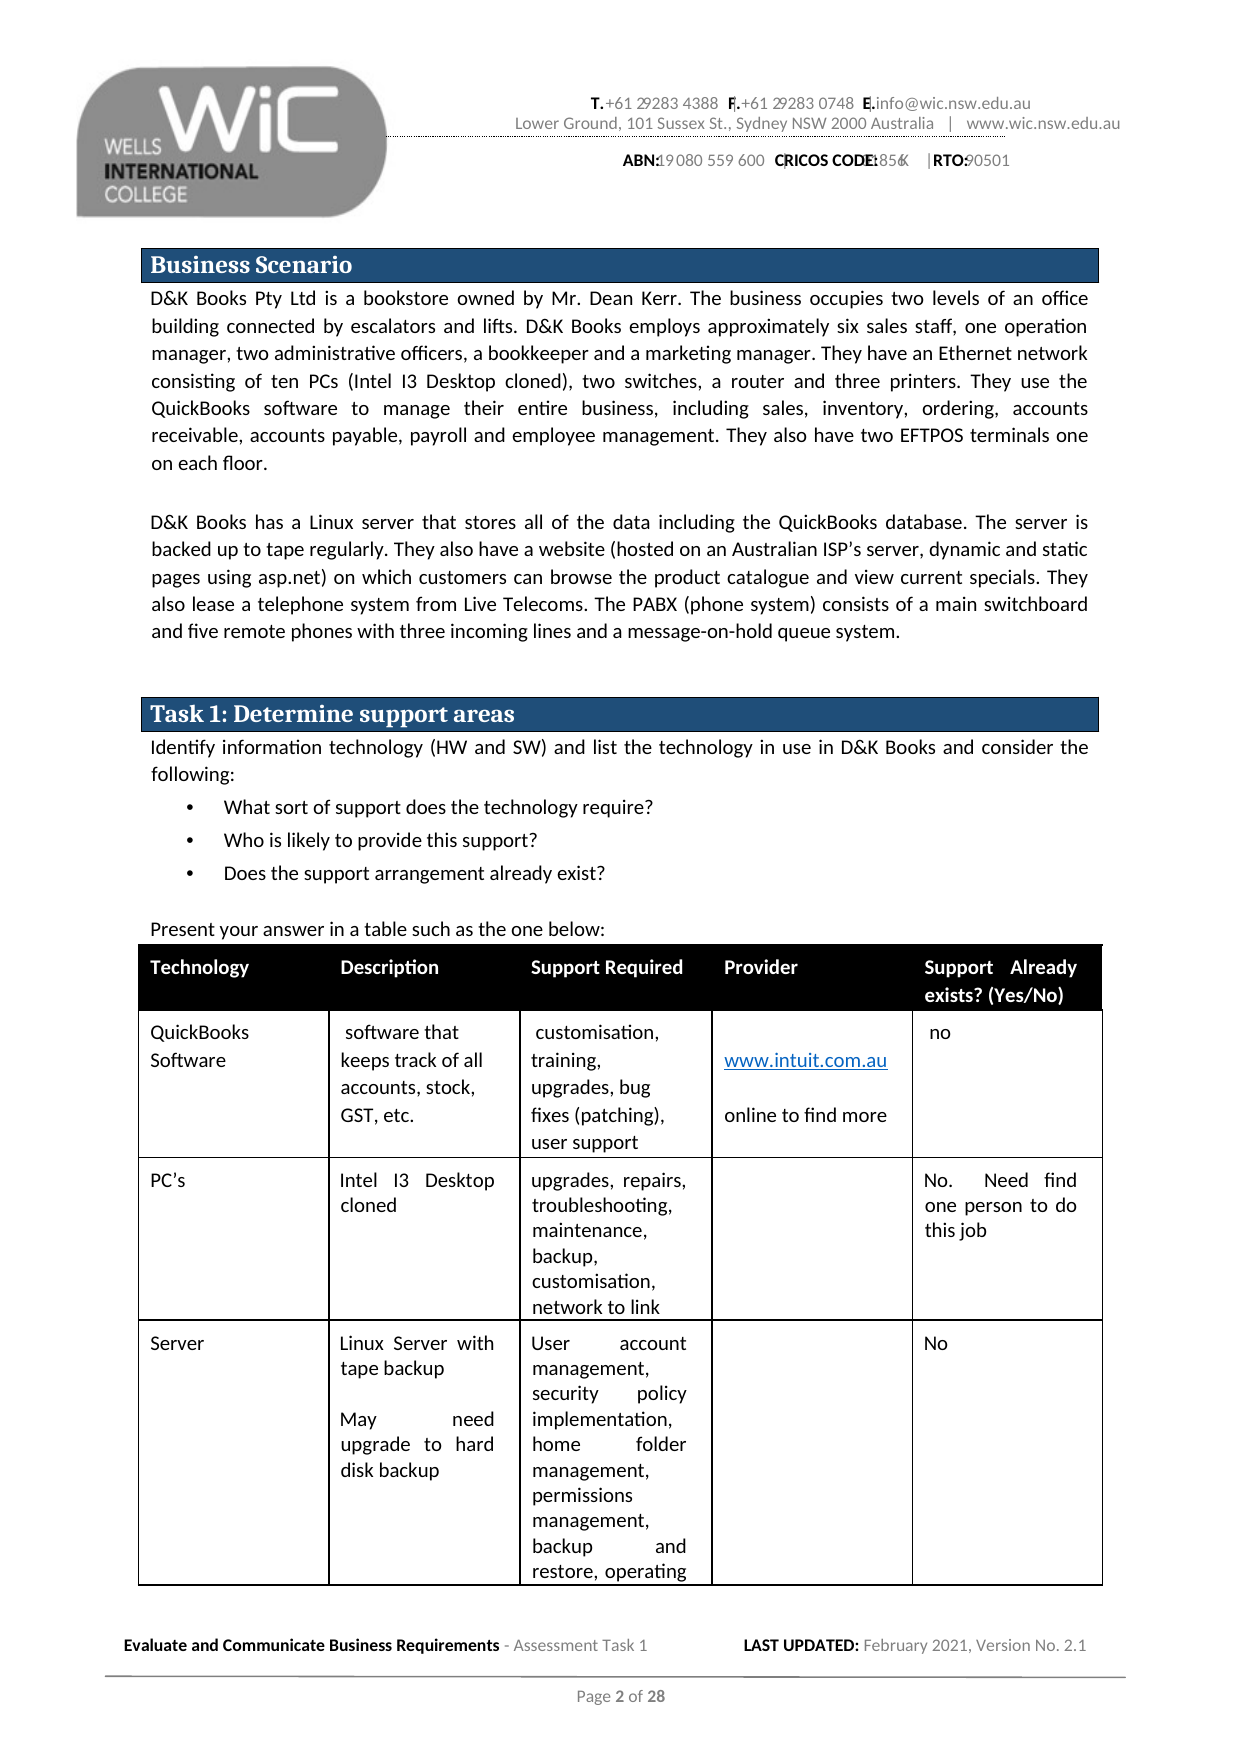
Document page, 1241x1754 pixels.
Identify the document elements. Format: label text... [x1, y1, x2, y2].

table_cell No. Need find one person to do this job [913, 1158, 1102, 1319]
list Who is likely to provide this support? [186, 827, 1090, 852]
subtitle Task 1: Determine support areas [142, 698, 1098, 731]
table_header Provider [712, 946, 913, 1009]
table_header Technology [138, 946, 329, 1009]
table_cell Server [139, 1321, 328, 1584]
subtitle Business Scenario [142, 249, 1098, 282]
table_cell Intel I3 Desktop cloned [330, 1158, 519, 1319]
table_cell no [913, 1011, 1102, 1156]
table_cell No [913, 1321, 1102, 1584]
table_cell Linux Server with tape backup May need upgrade to hard disk backup [330, 1321, 519, 1584]
table_cell QuickBooks Software [139, 1011, 328, 1156]
text D&K Books Pty Ltd is a bookstore owned by Mr. Dean Kerr. The business occupies two levels of an office building connected by escalators and lifts. D&K Books employs approximately six sales staff, one operation manager, two administrative officers, a bookkeeper and a marketing manager. They have an Ethernet network consisting of ten PCs (Intel I3 Desktop cloned), two switches, a router and three printers. They use the QuickBooks software to manage their entire business, including sales, inventory, ordering, accounts receivable, accounts payable, payroll and employee management. They also have two EFTPOS terminals one on each floor. [150, 286, 1090, 475]
table_cell software that keeps track of all accounts, stock, GST, etc. [330, 1011, 519, 1156]
list What sort of support does the technology require? [186, 794, 1090, 819]
text Present your answer in a table such as the one below: [150, 917, 1090, 942]
table_cell customisation, training, upgrades, bug fixes (patching), user support [521, 1011, 711, 1156]
list Does the support arrangement already exist? [186, 860, 1090, 885]
picture [76, 59, 399, 224]
table_cell [713, 1321, 912, 1584]
table_cell www.intuit.com.au online to find more [713, 1011, 912, 1156]
table_cell PC’s [139, 1158, 328, 1319]
table_header Support Required [520, 946, 712, 1009]
table_header Support Already exists? (Yes/No) [913, 946, 1102, 1009]
table_header Description [329, 946, 520, 1009]
table_cell [713, 1158, 912, 1319]
text Identify information technology (HW and SW) and list the technology in use in D&K Books and consider the following: [150, 734, 1090, 787]
text D&K Books has a Linux server that stores all of the data including the QuickBooks database. The server is backed up to tape regularly. They also have a website (hosted on an Australian ISP’s server, dynamic and static pages using asp.net) on which customers can browse the product catalogue and view current specials. They also lease a telephone system from Live Telecoms. The PABX (phone system) consists of a main switchboard and five remote phones with three incoming lines and a message-on-hold queue system. [150, 509, 1090, 644]
table_cell upgrades, repairs, troubleshooting, maintenance, backup, customisation, network to link [521, 1158, 711, 1319]
